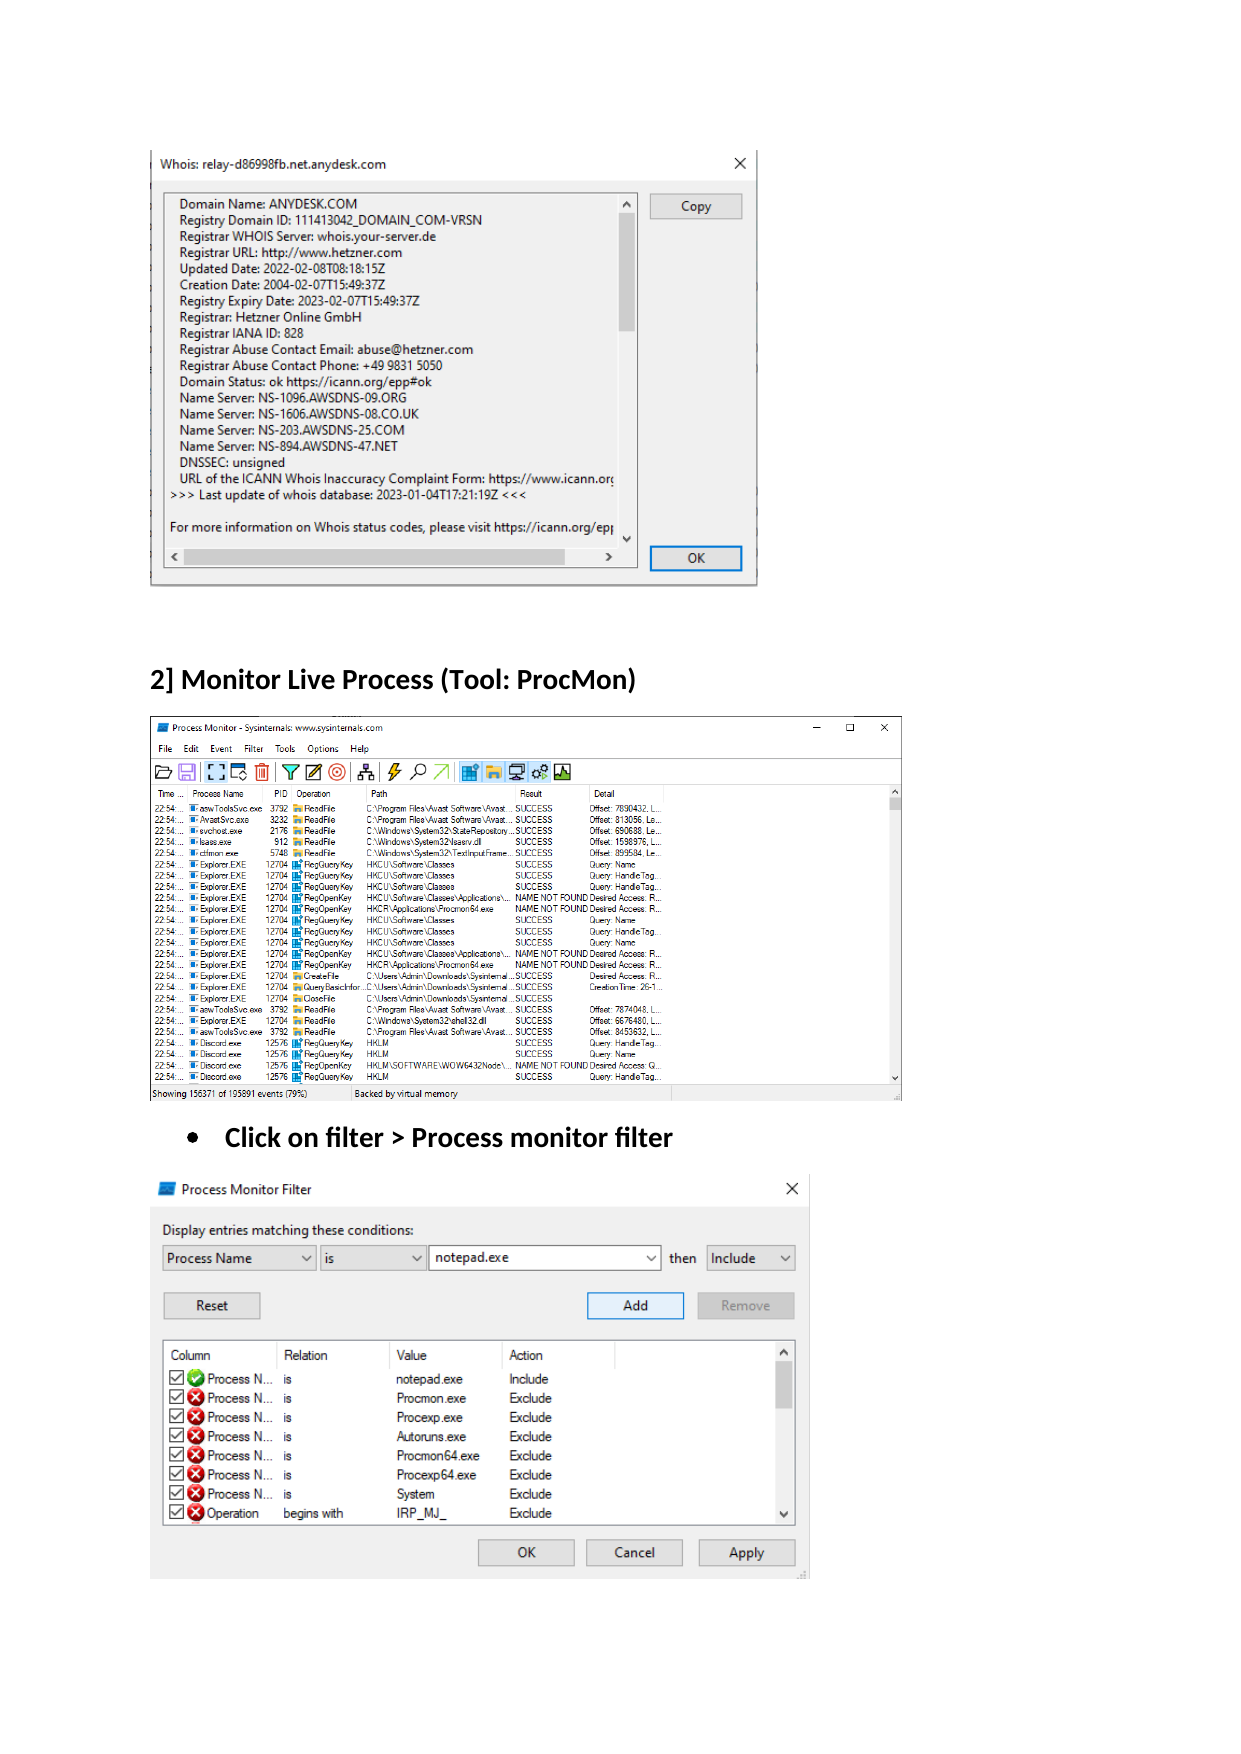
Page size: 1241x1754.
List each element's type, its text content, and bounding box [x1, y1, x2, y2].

picture [150, 1174, 810, 1579]
list Click on filter > Process monitor filter [187, 1119, 1090, 1155]
text 2] Monitor Live Process (Tool: ProcMon) [150, 661, 1090, 697]
picture [150, 150, 758, 587]
picture [150, 716, 902, 1101]
